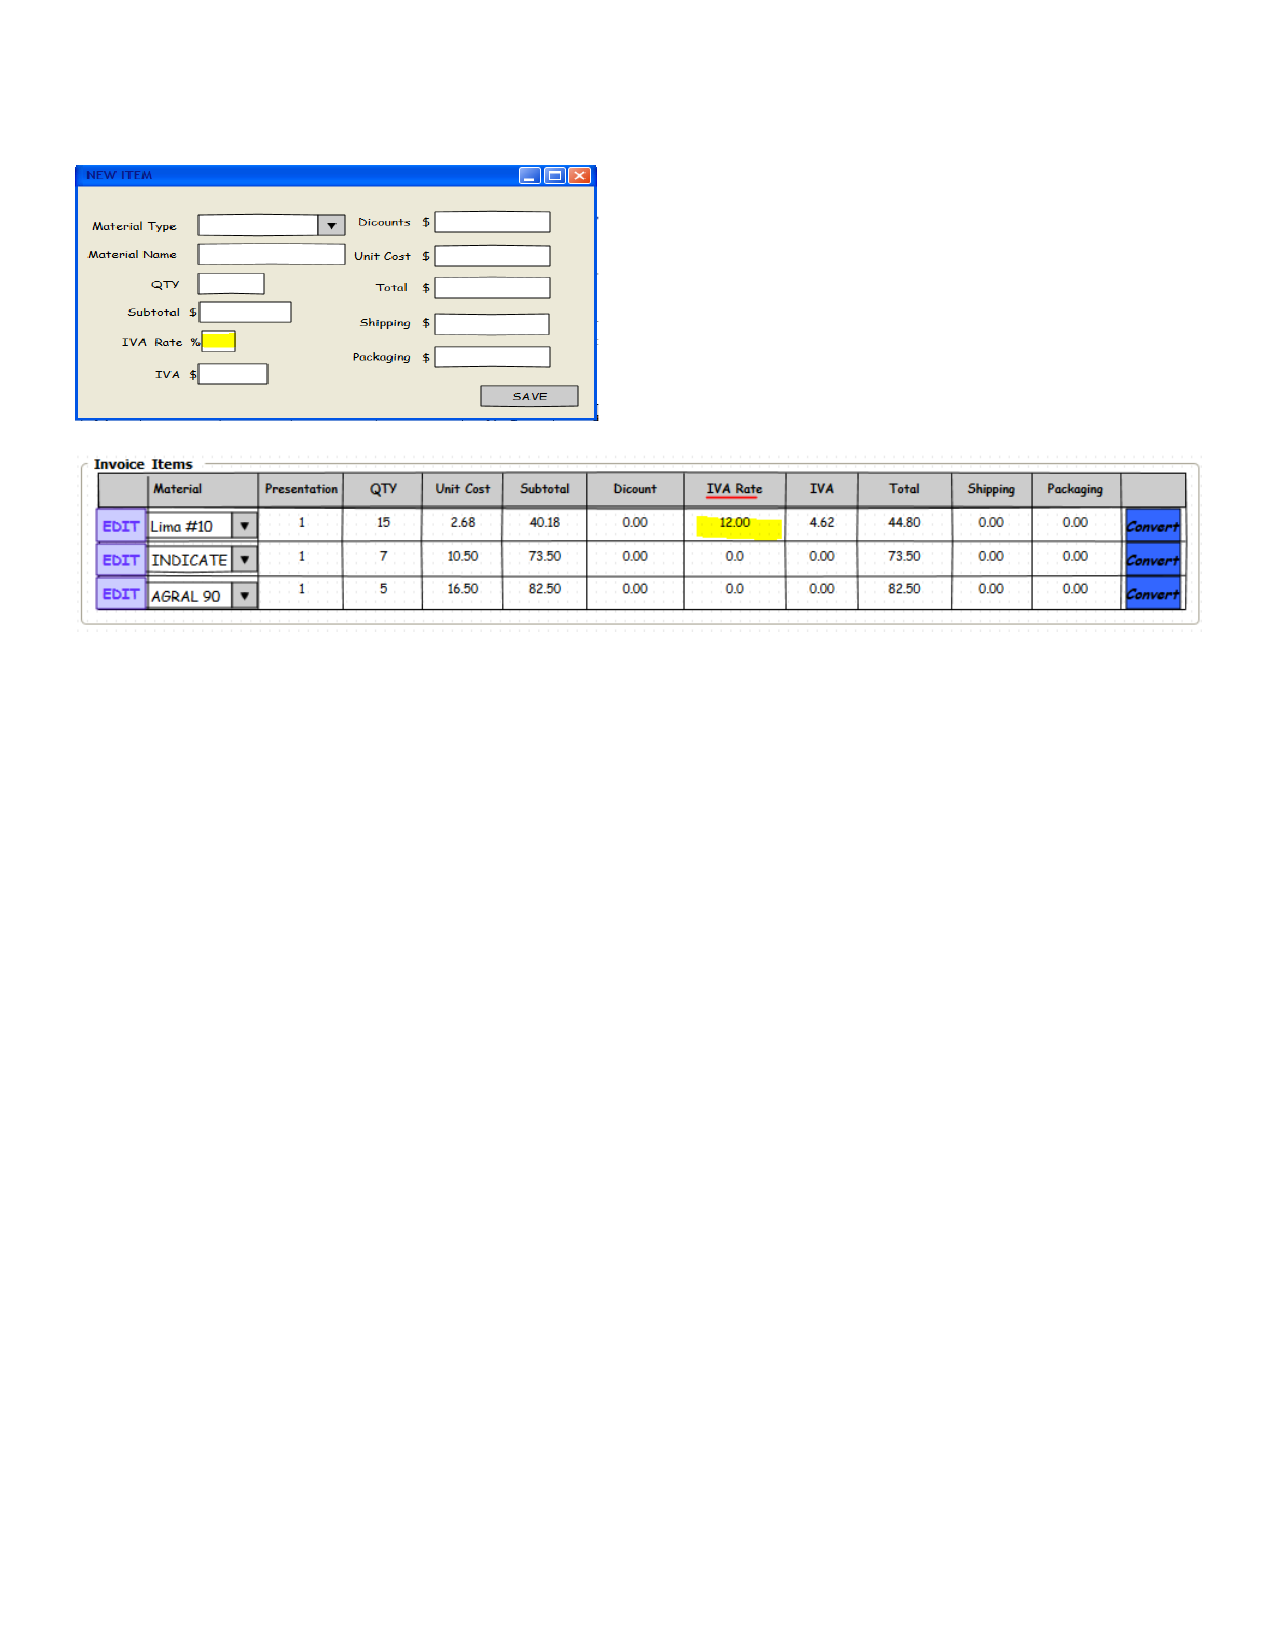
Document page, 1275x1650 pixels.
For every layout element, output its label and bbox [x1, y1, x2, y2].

picture [75, 165, 599, 421]
picture [75, 451, 1208, 632]
